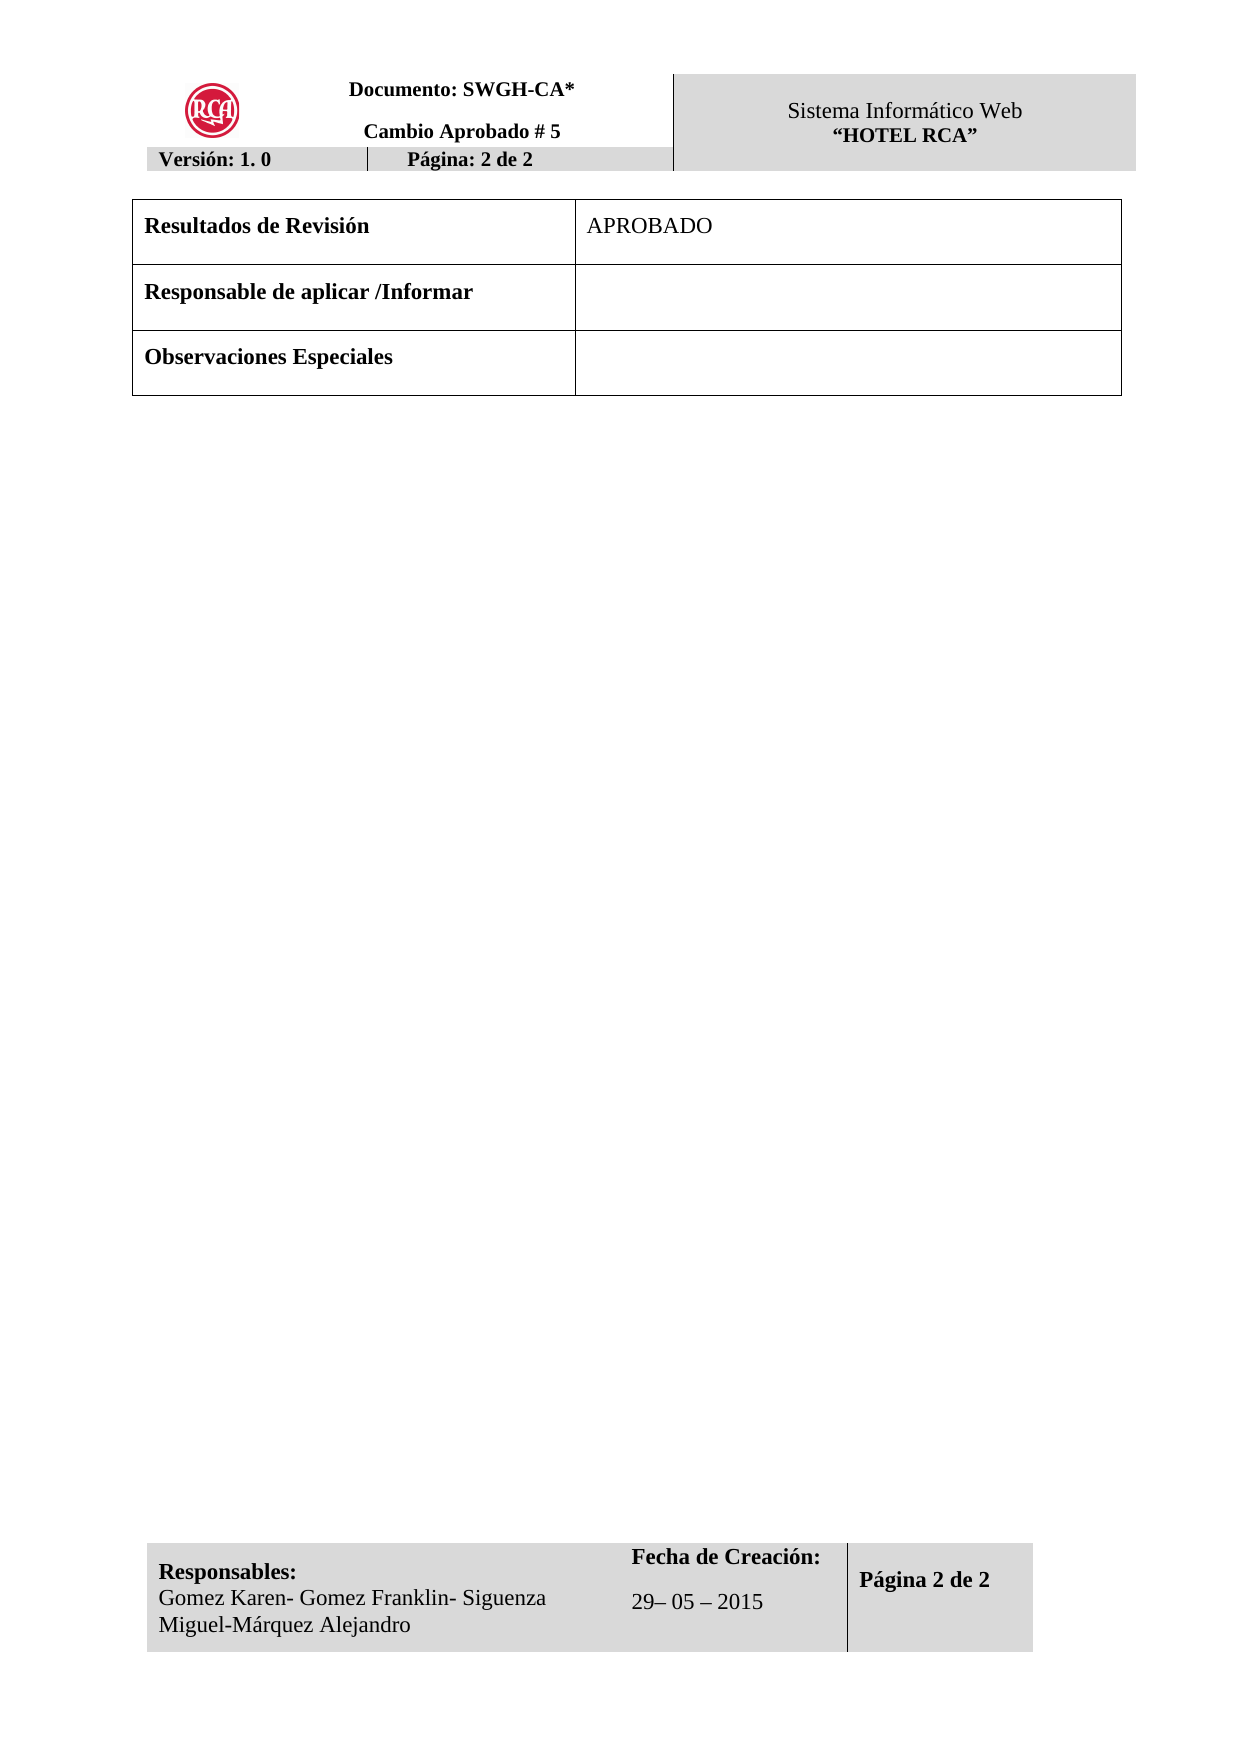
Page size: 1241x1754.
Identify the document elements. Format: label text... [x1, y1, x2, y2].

table_cell Responsable de aplicar /Informar [133, 265, 575, 330]
picture [185, 83, 240, 138]
table_cell APROBADO [576, 200, 1121, 264]
table_cell Observaciones Especiales [133, 331, 575, 395]
table_cell [576, 331, 1121, 395]
table_cell Resultados de Revisión [133, 200, 575, 264]
table_cell [576, 265, 1121, 330]
